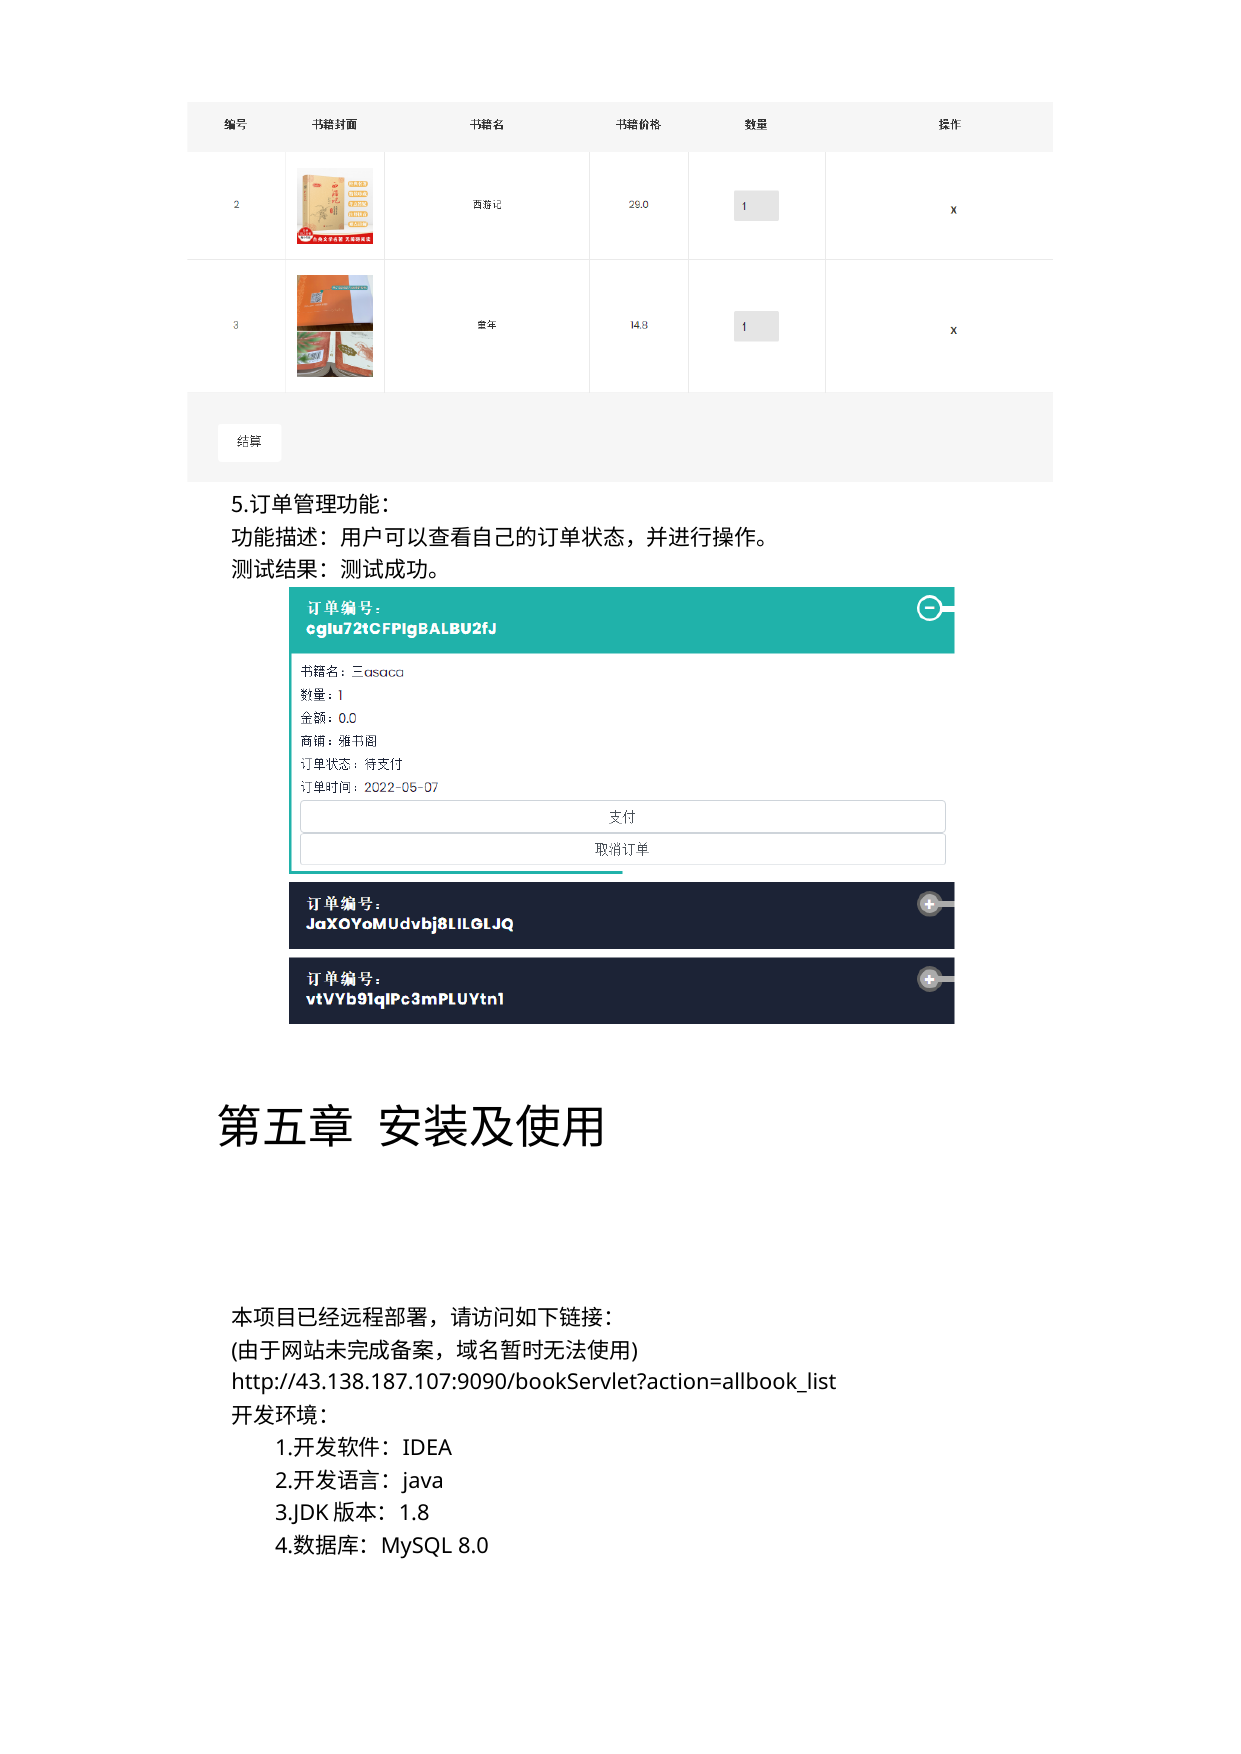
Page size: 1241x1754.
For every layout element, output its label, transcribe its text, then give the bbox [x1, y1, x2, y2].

subtitle 安装及使用 [217, 1074, 1053, 1172]
text 1.开发软件：IDEA [231, 1430, 1053, 1462]
text 开发环境： [187, 1397, 1053, 1430]
text 本项目已经远程部署，请访问如下链接： [187, 1300, 1053, 1332]
picture [187, 102, 1053, 482]
text 测试结果：测试成功。 [187, 552, 1053, 584]
text 5.订单管理功能： [187, 487, 1053, 519]
text 3.JDK版本：1.8 [231, 1495, 1053, 1527]
text 功能描述：用户可以查看自己的订单状态，并进行操作。 [187, 519, 1053, 552]
picture [281, 584, 960, 1028]
text (由于网站未完成备案，域名暂时无法使用) [187, 1332, 1053, 1365]
text 2.开发语言：java [231, 1462, 1053, 1495]
text http://43.138.187.107:9090/bookServlet?action=allbook_list [187, 1365, 1053, 1397]
text 4.数据库：MySQL 8.0 [231, 1527, 1053, 1560]
